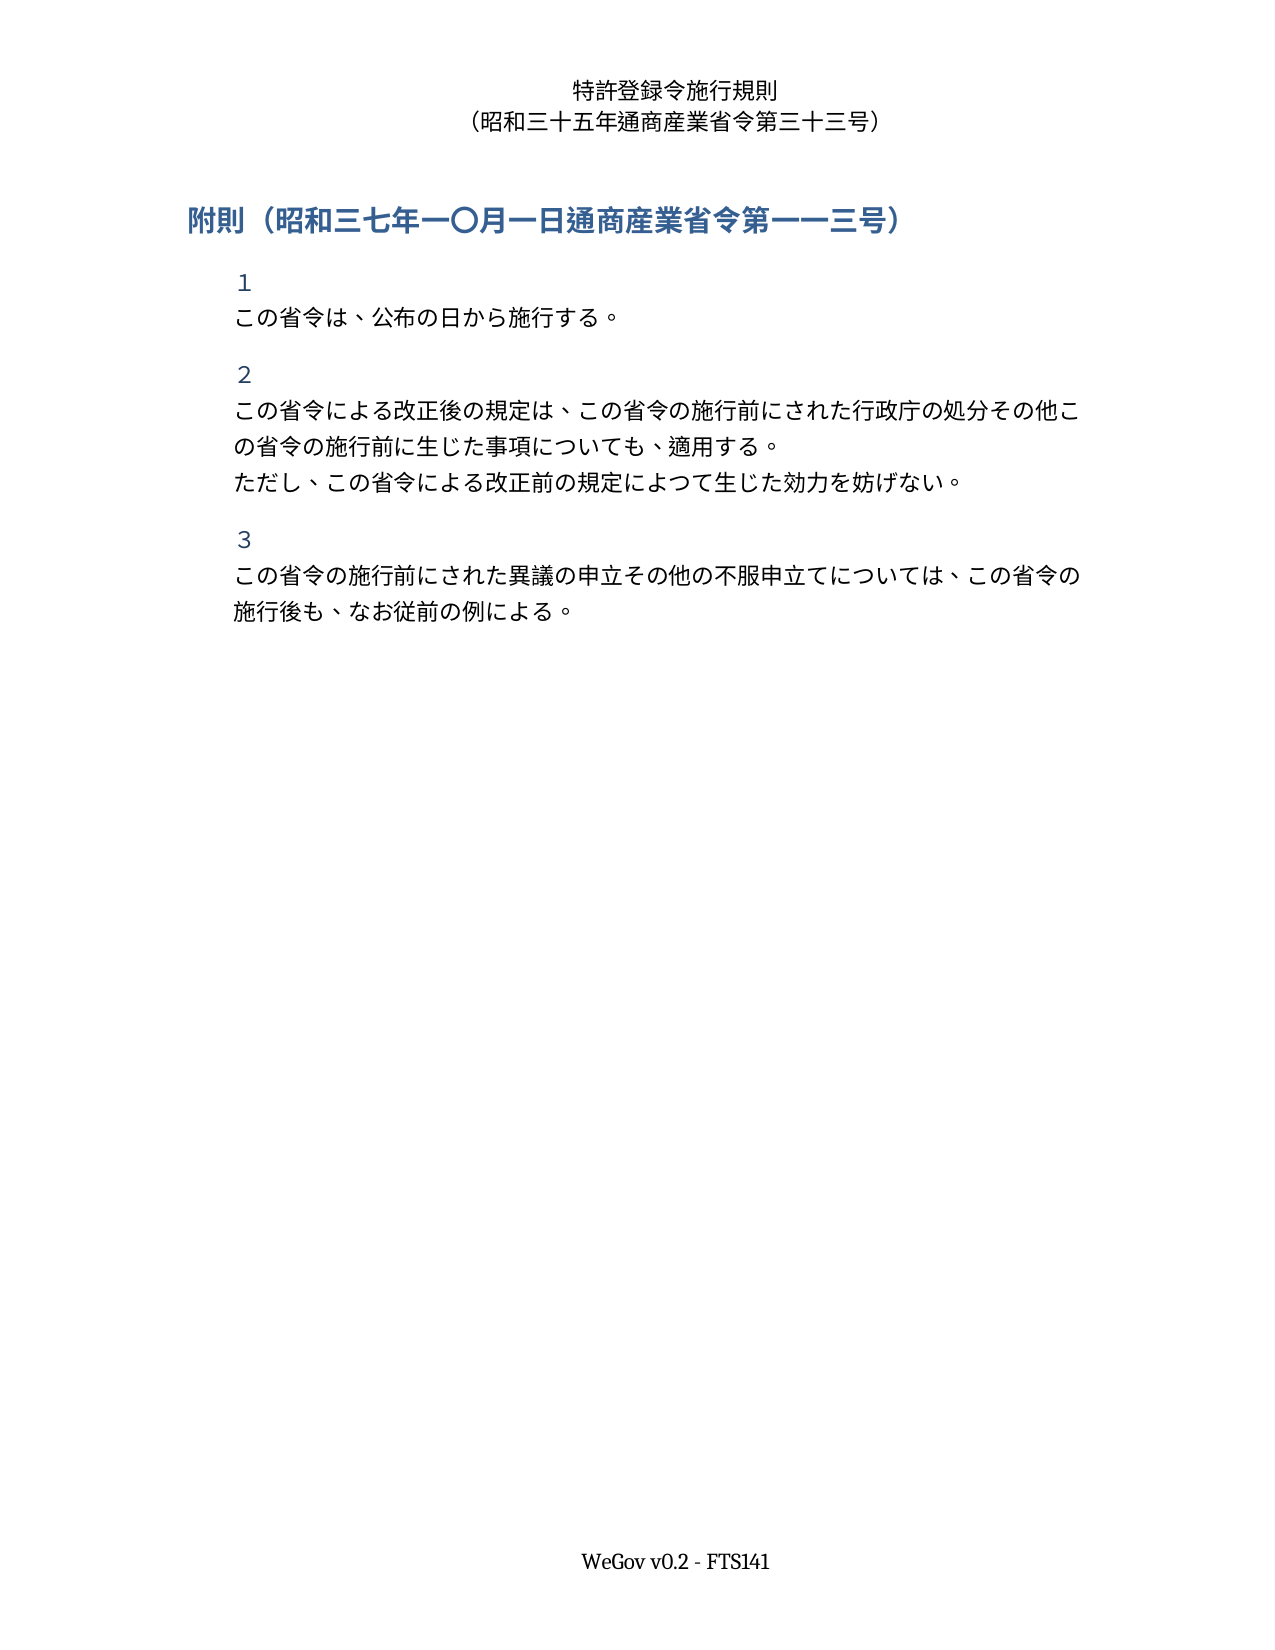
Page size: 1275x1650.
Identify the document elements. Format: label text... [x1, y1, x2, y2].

subtitle １ [233, 266, 1087, 298]
subtitle 附則（昭和三七年一〇月一日通商産業省令第一一三号） [187, 200, 1087, 240]
text この省令の施行前にされた異議の申立その他の不服申立てについては、この省令の施行後も、なお従前の例による。 [233, 560, 1087, 627]
text この省令による改正後の規定は、この省令の施行前にされた行政庁の処分その他この省令の施行前に生じた事項についても、適用する。 ただし、この省令による改正前の規定によつて生じた効力を妨げない。 [233, 395, 1087, 498]
subtitle ３ [233, 524, 1087, 555]
subtitle ２ [233, 359, 1087, 390]
text この省令は、公布の日から施行する。 [233, 302, 1087, 334]
